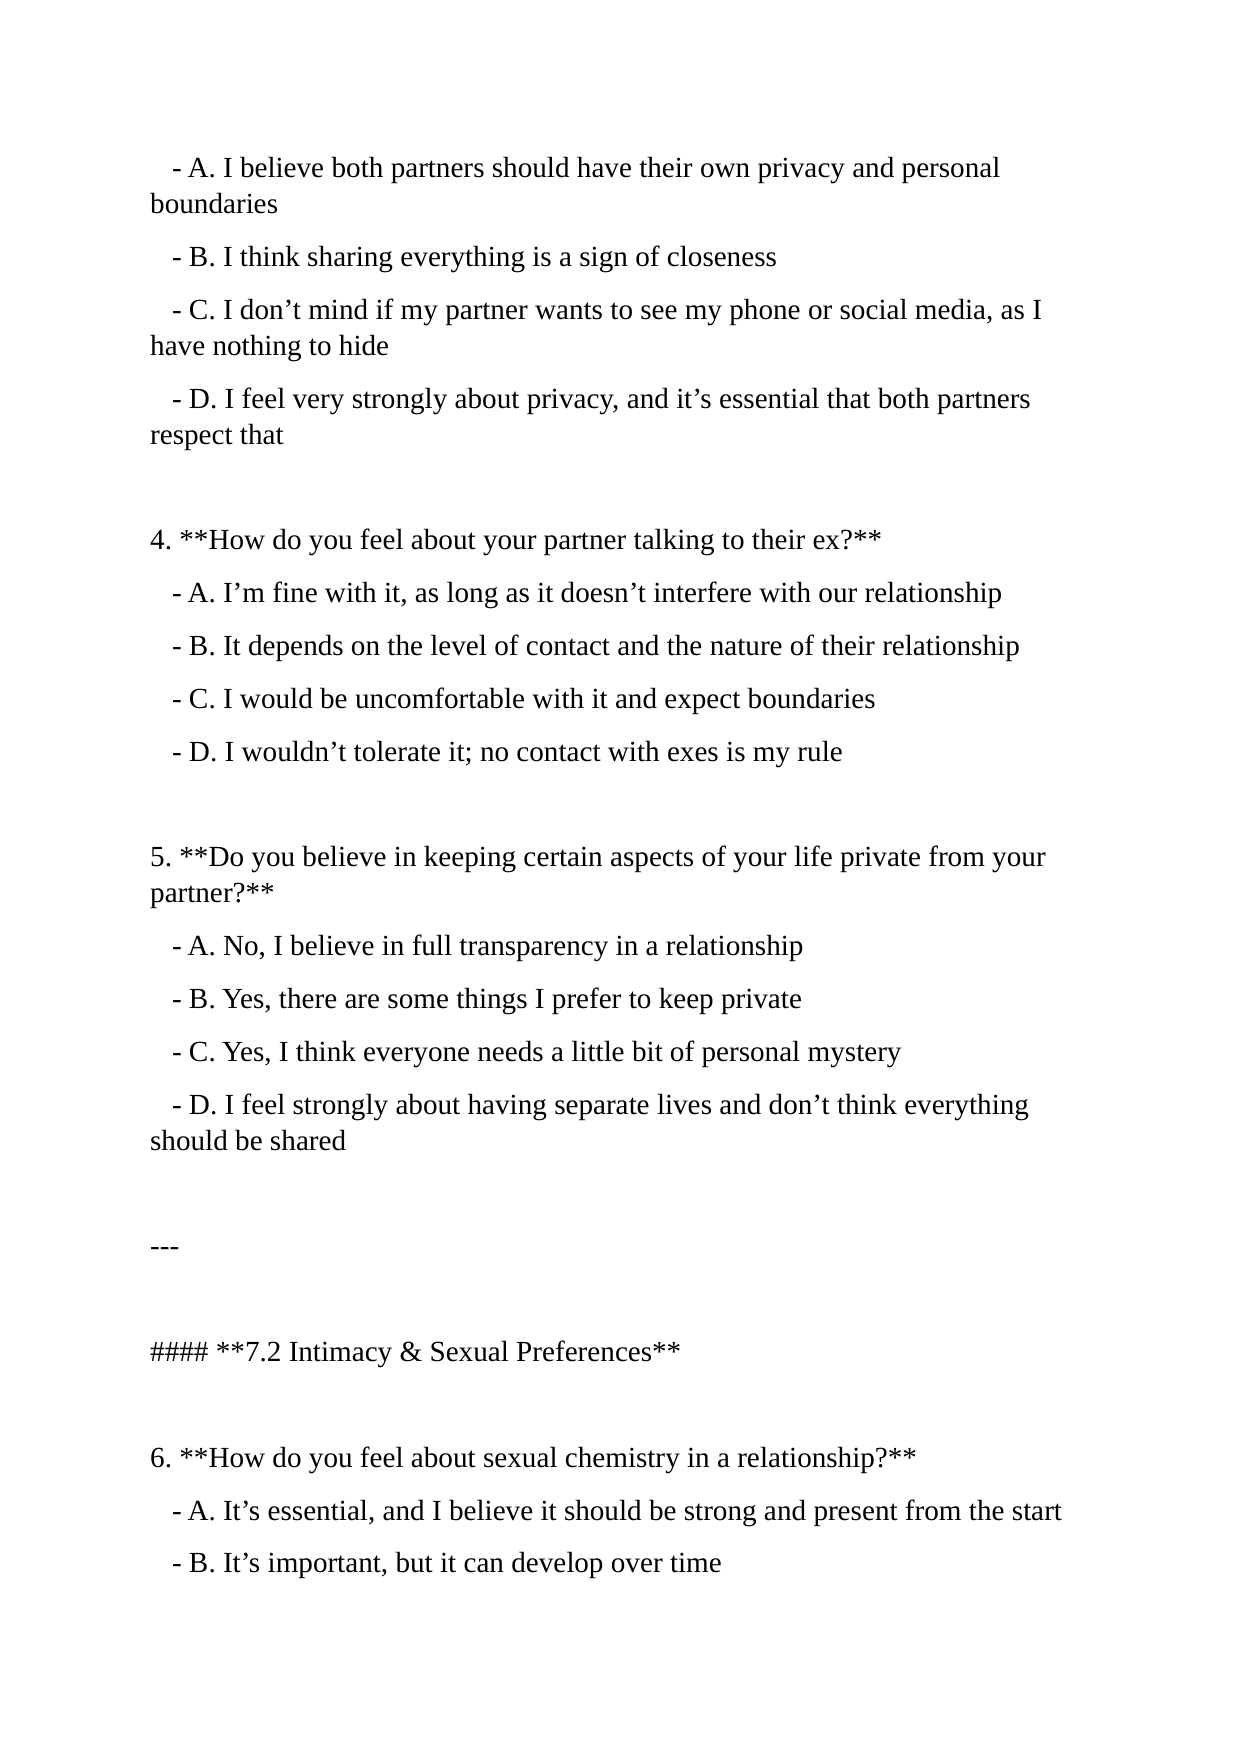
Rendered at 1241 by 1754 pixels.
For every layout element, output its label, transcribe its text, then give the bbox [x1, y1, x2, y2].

text - A. No, I believe in full transparency in a relationship [150, 928, 1090, 962]
text - B. Yes, there are some things I prefer to keep private [150, 981, 1090, 1015]
text - B. I think sharing everything is a sign of closeness [150, 239, 1090, 272]
text - A. I’m fine with it, as long as it doesn’t interfere with our relationship [150, 575, 1090, 609]
text - C. Yes, I think everyone needs a little bit of personal mystery [150, 1034, 1090, 1067]
text - B. It’s important, but it can develop over time [150, 1545, 1090, 1579]
text 5. **Do you believe in keeping certain aspects of your life private from your partner?** [150, 839, 1090, 909]
text 4. **How do you feel about your partner talking to their ex?** [150, 522, 1090, 556]
text - D. I wouldn’t tolerate it; no contact with exes is my rule [150, 734, 1090, 767]
text - C. I don’t mind if my partner wants to see my phone or social media, as I have nothing to hide [150, 292, 1090, 361]
text - B. It depends on the level of contact and the nature of their relationship [150, 628, 1090, 662]
text #### **7.2 Intimacy & Sexual Preferences** [150, 1334, 1090, 1368]
text - D. I feel very strongly about privacy, and it’s essential that both partners respect that [150, 381, 1090, 450]
text --- [150, 1228, 1090, 1262]
text - C. I would be uncomfortable with it and expect boundaries [150, 681, 1090, 714]
text 6. **How do you feel about sexual chemistry in a relationship?** [150, 1440, 1090, 1473]
text - A. It’s essential, and I believe it should be strong and present from the start [150, 1493, 1090, 1526]
text - D. I feel strongly about having separate lives and don’t think everything should be shared [150, 1087, 1090, 1156]
text - A. I believe both partners should have their own privacy and personal boundaries [150, 150, 1090, 220]
